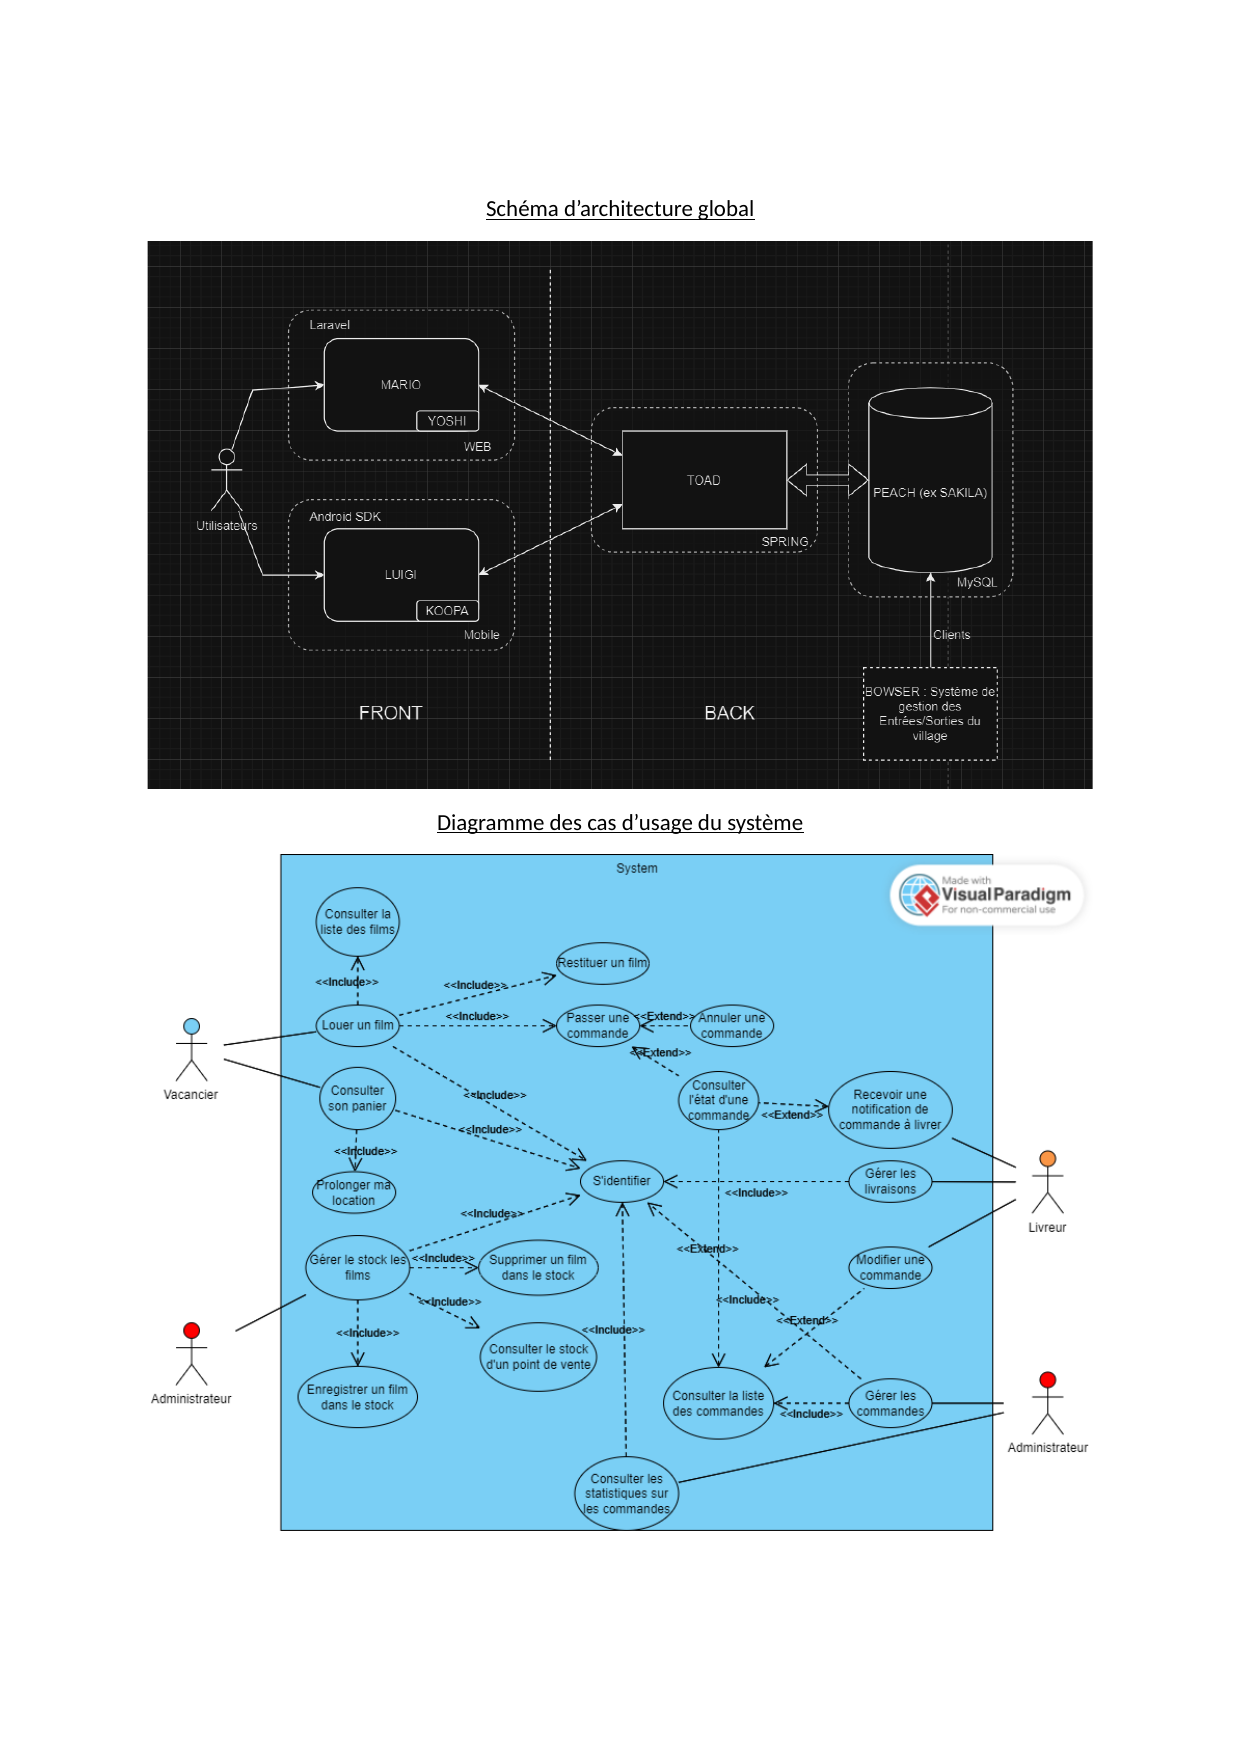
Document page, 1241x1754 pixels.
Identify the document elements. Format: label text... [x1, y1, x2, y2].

text Diagramme des cas d’usage du système [148, 808, 1093, 836]
text Schéma d’architecture global [148, 194, 1093, 222]
picture [147, 854, 1093, 1532]
picture [147, 241, 1093, 789]
